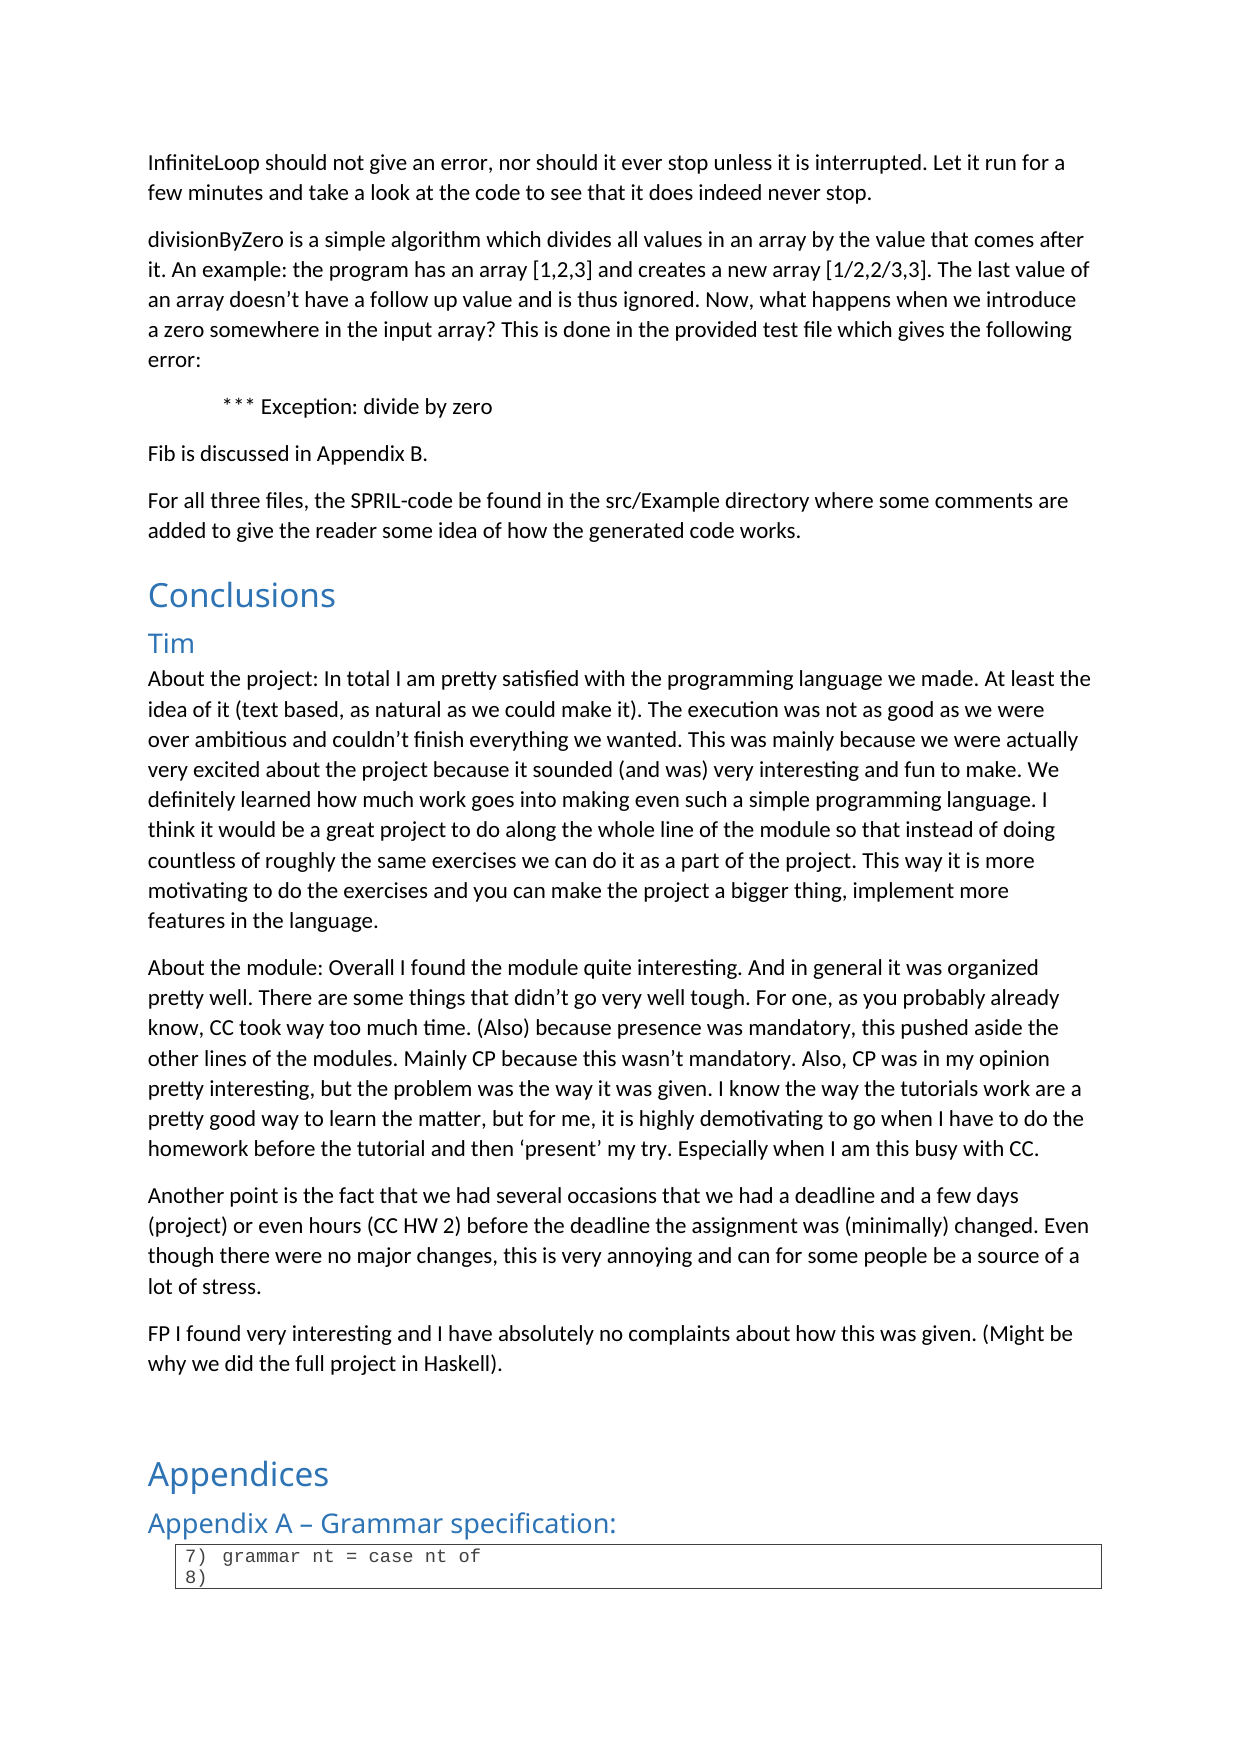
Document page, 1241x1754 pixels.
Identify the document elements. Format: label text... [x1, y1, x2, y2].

text *** Exception: divide by zero [148, 392, 1093, 420]
subtitle Tim [148, 625, 1093, 662]
text InfiniteLoop should not give an error, nor should it ever stop unless it is interrupted. Let it run for a few minutes and take a look at the code to see that it does indeed never stop. [148, 148, 1093, 206]
subtitle Appendix A – Grammar specification: [148, 1504, 1093, 1541]
text For all three files, the SPRIL-code be found in the src/Example directory where some comments are added to give the reader some idea of how the generated code works. [148, 486, 1093, 544]
text Fib is discussed in Appendix B. [148, 439, 1093, 467]
text About the module: Overall I found the module quite interesting. And in general it was organized pretty well. There are some things that didn’t go very well tough. For one, as you probably already know, CC took way too much time. (Also) because presence was mandatory, this pushed aside the other lines of the modules. Mainly CP because this wasn’t mandatory. Also, CP was in my opinion pretty interesting, but the problem was the way it was given. I know the way the tutorials work are a pretty good way to learn the matter, but for me, it is highly demotivating to go when I have to do the homework before the tutorial and then ‘present’ my try. Especially when I am this busy with CC. [148, 953, 1093, 1162]
text grammar nt = case nt of [176, 1545, 1101, 1568]
text Another point is the fact that we had several occasions that we had a deadline and a few days (project) or even hours (CC HW 2) before the deadline the assignment was (minimally) changed. Even though there were no major changes, this is very annoying and can for some people be a source of a lot of stress. [148, 1181, 1093, 1300]
subtitle Conclusions [148, 572, 1093, 617]
text About the project: In total I am pretty satisfied with the programming language we made. At least the idea of it (text based, as natural as we could make it). The execution was not as good as we were over ambitious and couldn’t finish everything we wanted. This was mainly because we were actually very excited about the project because it sounded (and was) very interesting and fun to make. We definitely learned how much work goes into making even such a simple programming language. I think it would be a great project to do along the whole line of the module so that instead of doing countless of roughly the same exercises we can do it as a part of the project. This way it is more motivating to do the exercises and you can make the project a bigger thing, implement more features in the language. [148, 664, 1093, 934]
text divisionByZero is a simple algorithm which divides all values in an array by the value that comes after it. An example: the program has an array [1,2,3] and creates a new array [1/2,2/3,3]. The last value of an array doesn’t have a follow up value and is thus ignored. Now, what happens when we introduce a zero somewhere in the input array? This is done in the provided test file which gives the following error: [148, 225, 1093, 373]
text FP I found very interesting and I have absolutely no complaints about how this was given. (Might be why we did the full project in Haskell). [148, 1319, 1093, 1377]
subtitle Appendices [148, 1451, 1093, 1496]
